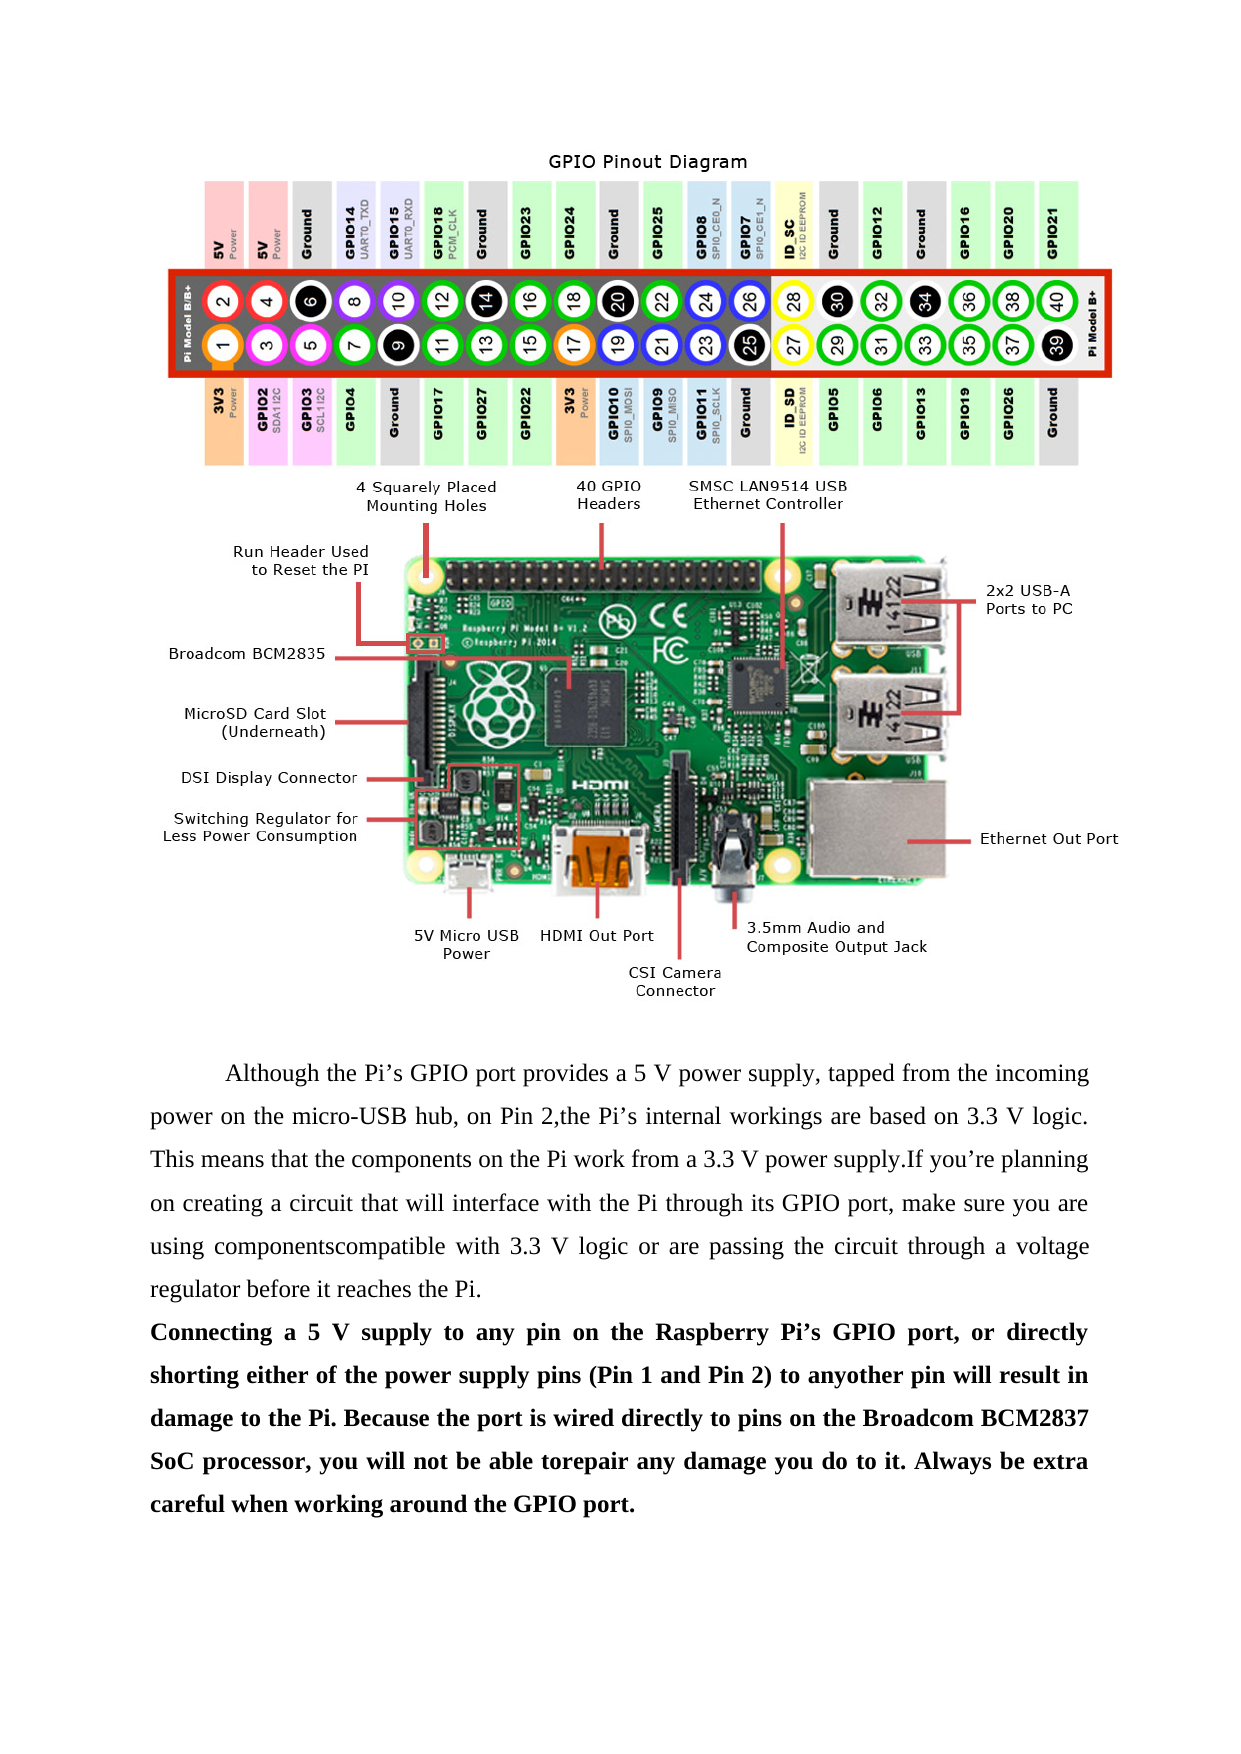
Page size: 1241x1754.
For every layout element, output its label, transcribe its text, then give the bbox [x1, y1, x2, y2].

picture [150, 150, 1125, 1002]
text Connecting a 5 V supply to any pin on the Raspberry Pi’s GPIO port, or directly shorting either of the power supply pins (Pin 1 and Pin 2) to anyother pin will result in damage to the Pi. Because the port is wired directly to pins on the Broadcom BCM2837 SoC processor, you will not be able torepair any damage you do to it. Always be extra careful when working around the GPIO port. [150, 1317, 1090, 1518]
text Although the Pi’s GPIO port provides a 5 V power supply, tapped from the incoming power on the micro-USB hub, on Pin 2,the Pi’s internal workings are based on 3.3 V logic. This means that the components on the Pi work from a 3.3 V power supply.If you’re planning on creating a circuit that will interface with the Pi through its GPIO port, make sure you are using componentscompatible with 3.3 V logic or are passing the circuit through a voltage regulator before it reaches the Pi. [150, 1058, 1090, 1303]
